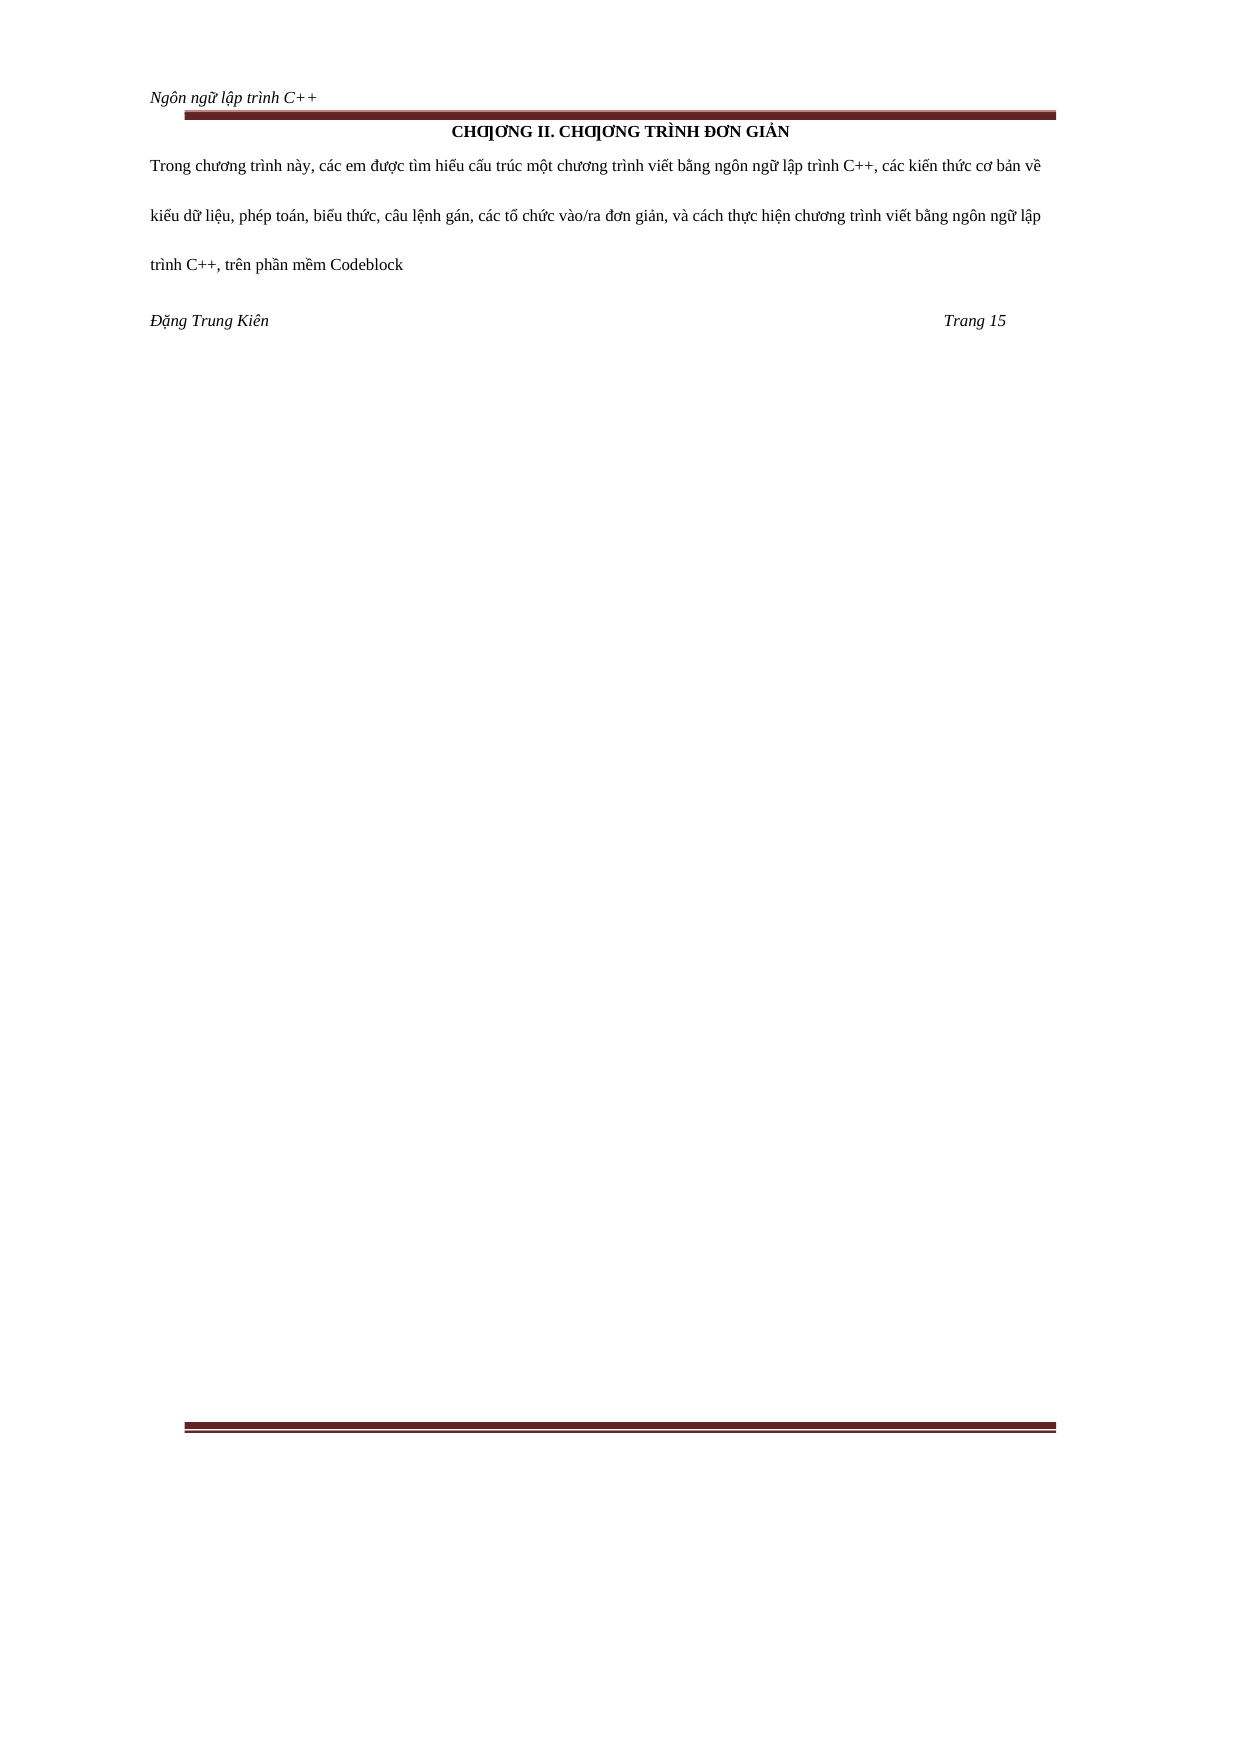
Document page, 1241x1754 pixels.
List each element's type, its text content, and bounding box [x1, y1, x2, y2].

text Trong chương trình này, các em được tìm hiểu cấu trúc một chương trình viết bằng ngôn ngữ lập trình C++, các kiến thức cơ bản về kiểu dữ liệu, phép toán, biểu thức, câu lệnh gán, các tổ chức vào/ra đơn giản, và cách thực hiện chương trình viết bằng ngôn ngữ lập trình C++, trên phần mềm Codeblock [150, 142, 1043, 274]
text CHƢƠNG II. CHƢƠNG TRÌNH ĐƠN GIẢN [150, 108, 1091, 142]
text Ngôn ngữ lập trình C++ [150, 74, 1090, 108]
picture [184, 1422, 1057, 1429]
text Đặng Trung Kiên Trang 15 [150, 296, 1090, 330]
